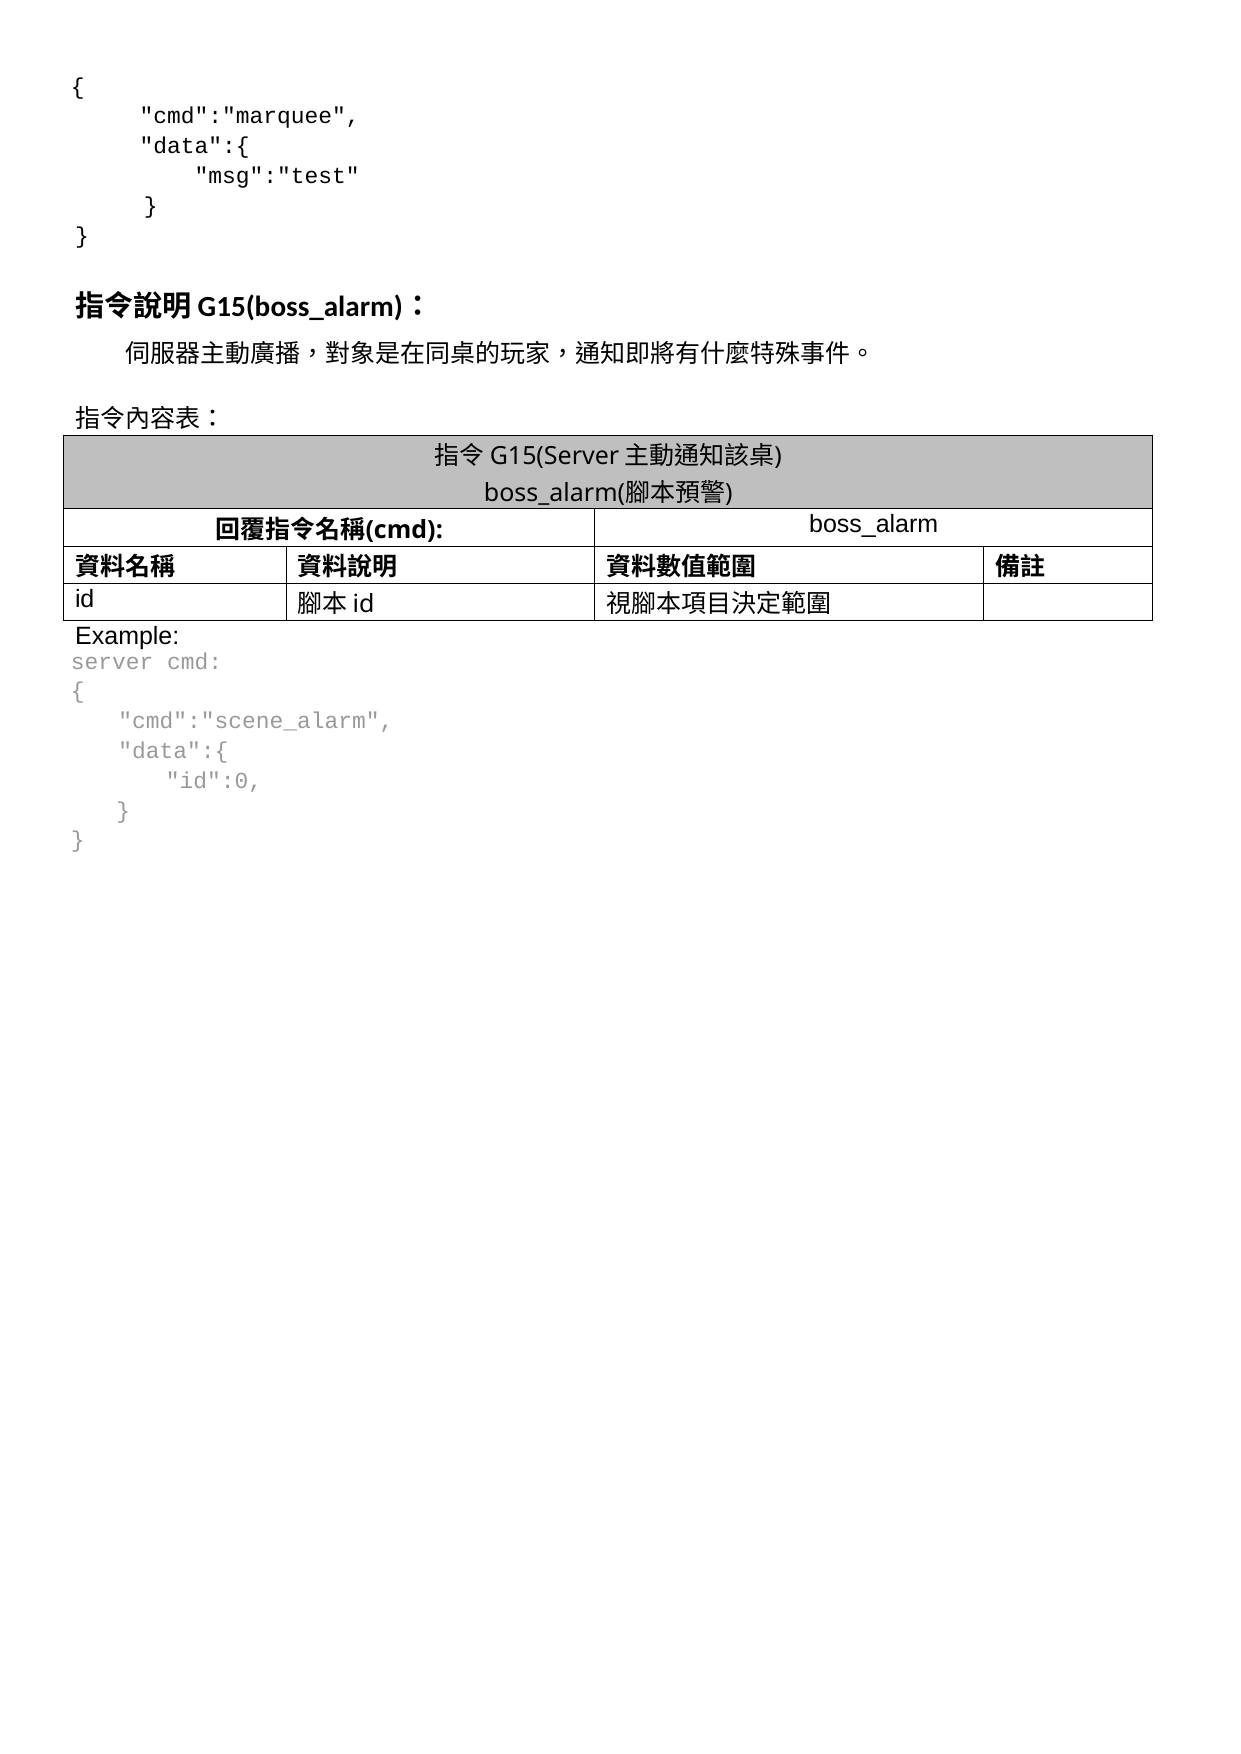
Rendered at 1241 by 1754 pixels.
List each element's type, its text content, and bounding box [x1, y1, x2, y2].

text } [16, 829, 1165, 855]
text { [16, 75, 1165, 101]
text } [75, 799, 1165, 825]
table_cell 資料數值範圍 [595, 547, 983, 583]
table_cell id [64, 584, 286, 620]
text 指令內容表： [75, 398, 1165, 435]
text { [16, 680, 1165, 706]
table_cell 備註 [984, 547, 1152, 583]
text "data":{ [91, 739, 1165, 765]
subtitle 指令說明G15(boss_alarm)： [75, 283, 1165, 325]
table_cell 腳本id [287, 584, 594, 620]
table_cell boss_alarm [595, 509, 1152, 546]
text "msg":"test" [16, 164, 1165, 190]
table_cell 視腳本項目決定範圍 [595, 584, 983, 620]
text "cmd":"scene_alarm", [91, 709, 1165, 736]
table_header 指令G15(Server主動通知該桌) boss_alarm(腳本預警) [64, 436, 1152, 508]
text Example: [75, 621, 1165, 650]
text server cmd: [16, 650, 1165, 676]
text 伺服器主動廣播，對象是在同桌的玩家，通知即將有什麼特殊事件。 [75, 333, 1165, 370]
text "id":0, [166, 769, 1165, 795]
text "cmd":"marquee", [16, 105, 1165, 131]
text } [75, 194, 1165, 220]
table_cell 回覆指令名稱(cmd): [64, 509, 594, 546]
table_cell 資料說明 [287, 547, 594, 583]
text "data":{ [16, 134, 1165, 161]
table_cell [984, 584, 1152, 620]
table_cell 資料名稱 [64, 547, 286, 583]
text } [75, 224, 1165, 250]
